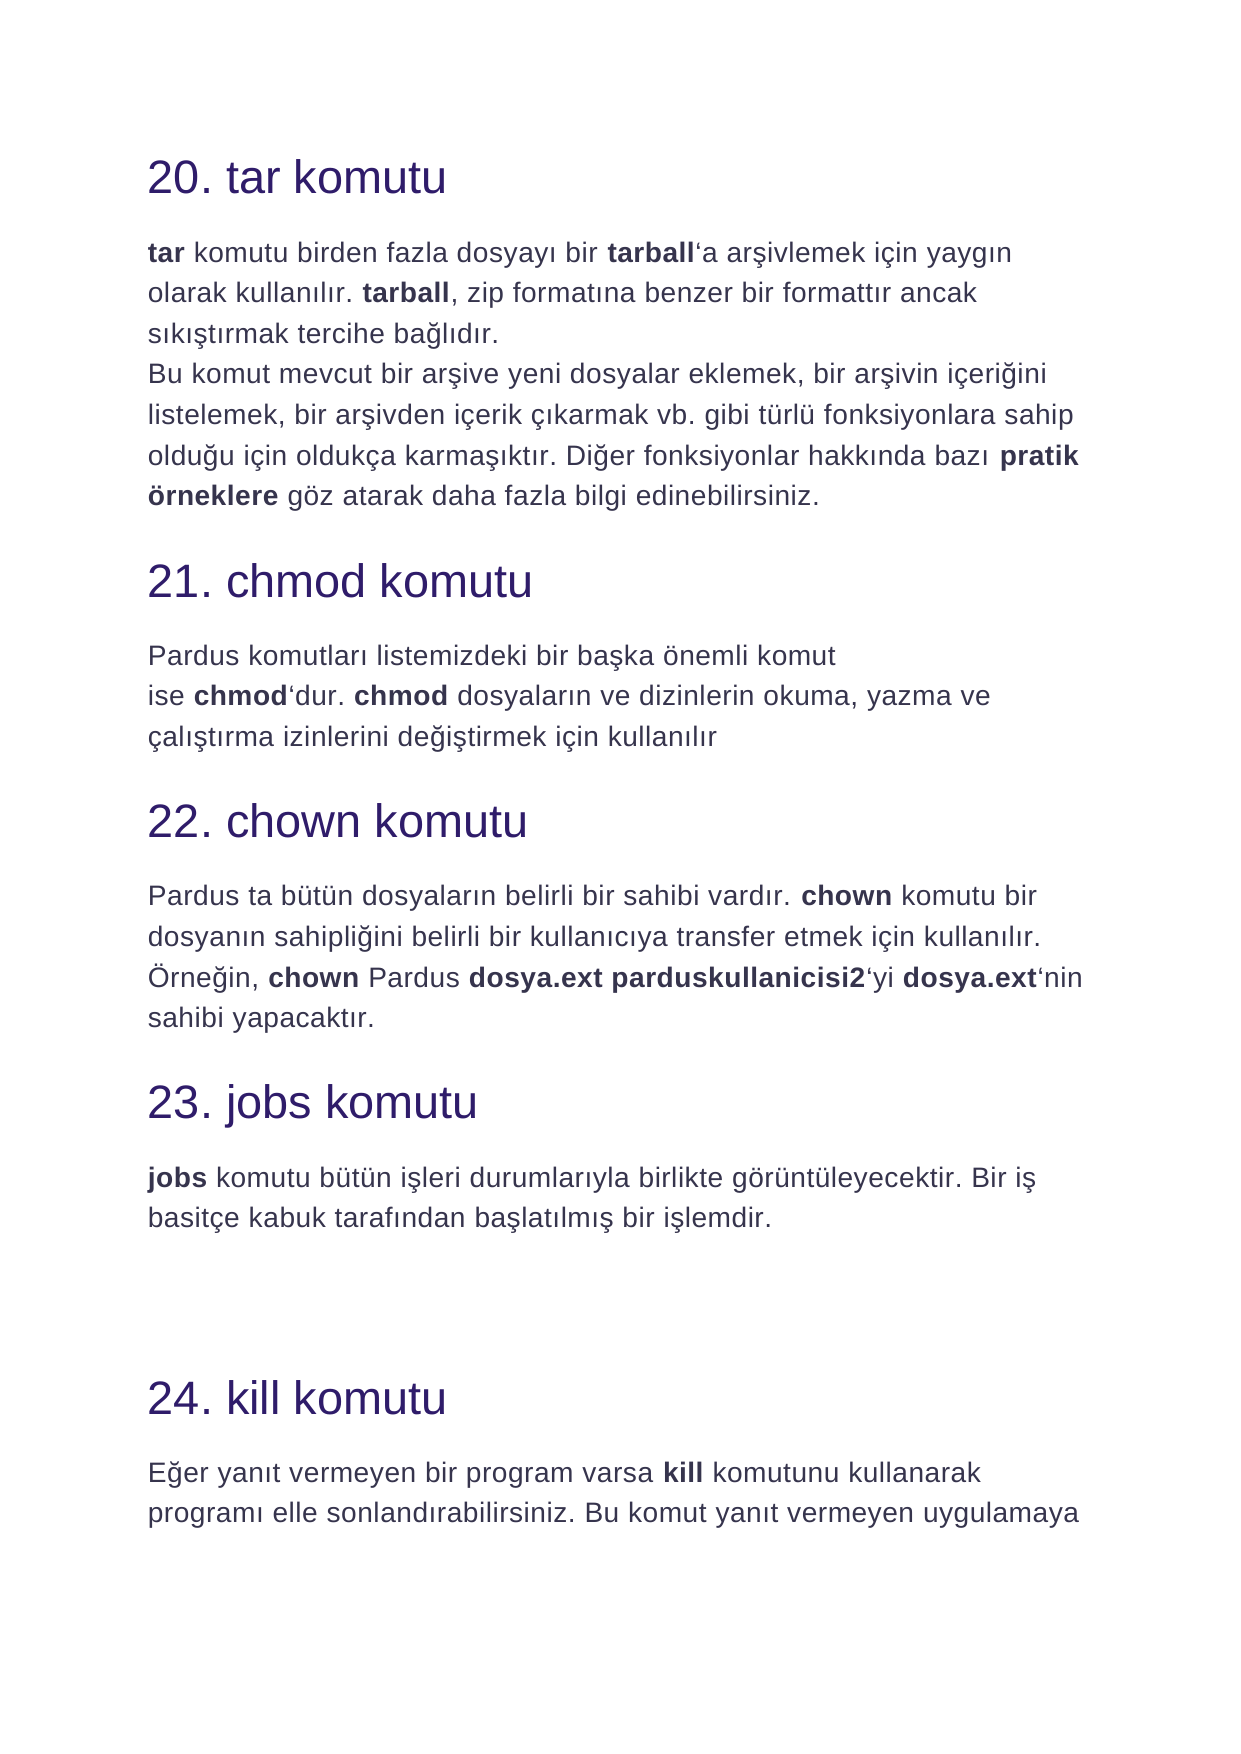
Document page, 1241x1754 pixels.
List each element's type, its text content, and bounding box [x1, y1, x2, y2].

subtitle 22. chown komutu [148, 791, 1093, 848]
text Pardus ta bütün dosyaların belirli bir sahibi vardır. chown komutu bir dosyanın sahipliğini belirli bir kullanıcıya transfer etmek için kullanılır. Örneğin, chown Pardus dosya.ext parduskullanicisi2‘yi dosya.ext‘nin sahibi yapacaktır. [148, 871, 1093, 1033]
text tar komutu birden fazla dosyayı bir tarball‘a arşivlemek için yaygın olarak kullanılır. tarball, zip formatına benzer bir formattır ancak sıkıştırmak tercihe bağlıdır. [148, 227, 1093, 349]
text Bu komut mevcut bir arşive yeni dosyalar eklemek, bir arşivin içeriğini listelemek, bir arşivden içerik çıkarmak vb. gibi türlü fonksiyonlara sahip olduğu için oldukça karmaşıktır. Diğer fonksiyonlar hakkında bazı pratik örneklere göz atarak daha fazla bilgi edinebilirsiniz. [148, 349, 1093, 512]
text jobs komutu bütün işleri durumlarıyla birlikte görüntüleyecektir. Bir iş basitçe kabuk tarafından başlatılmış bir işlemdir. [148, 1152, 1093, 1233]
subtitle 21. chmod komutu [148, 551, 1093, 607]
subtitle 24. kill komutu [148, 1368, 1093, 1424]
text Pardus komutları listemizdeki bir başka önemli komut ise chmod‘dur. chmod dosyaların ve dizinlerin okuma, yazma ve çalıştırma izinlerini değiştirmek için kullanılır [148, 630, 1093, 752]
subtitle 23. jobs komutu [148, 1073, 1093, 1129]
subtitle 20. tar komutu [148, 148, 1093, 204]
